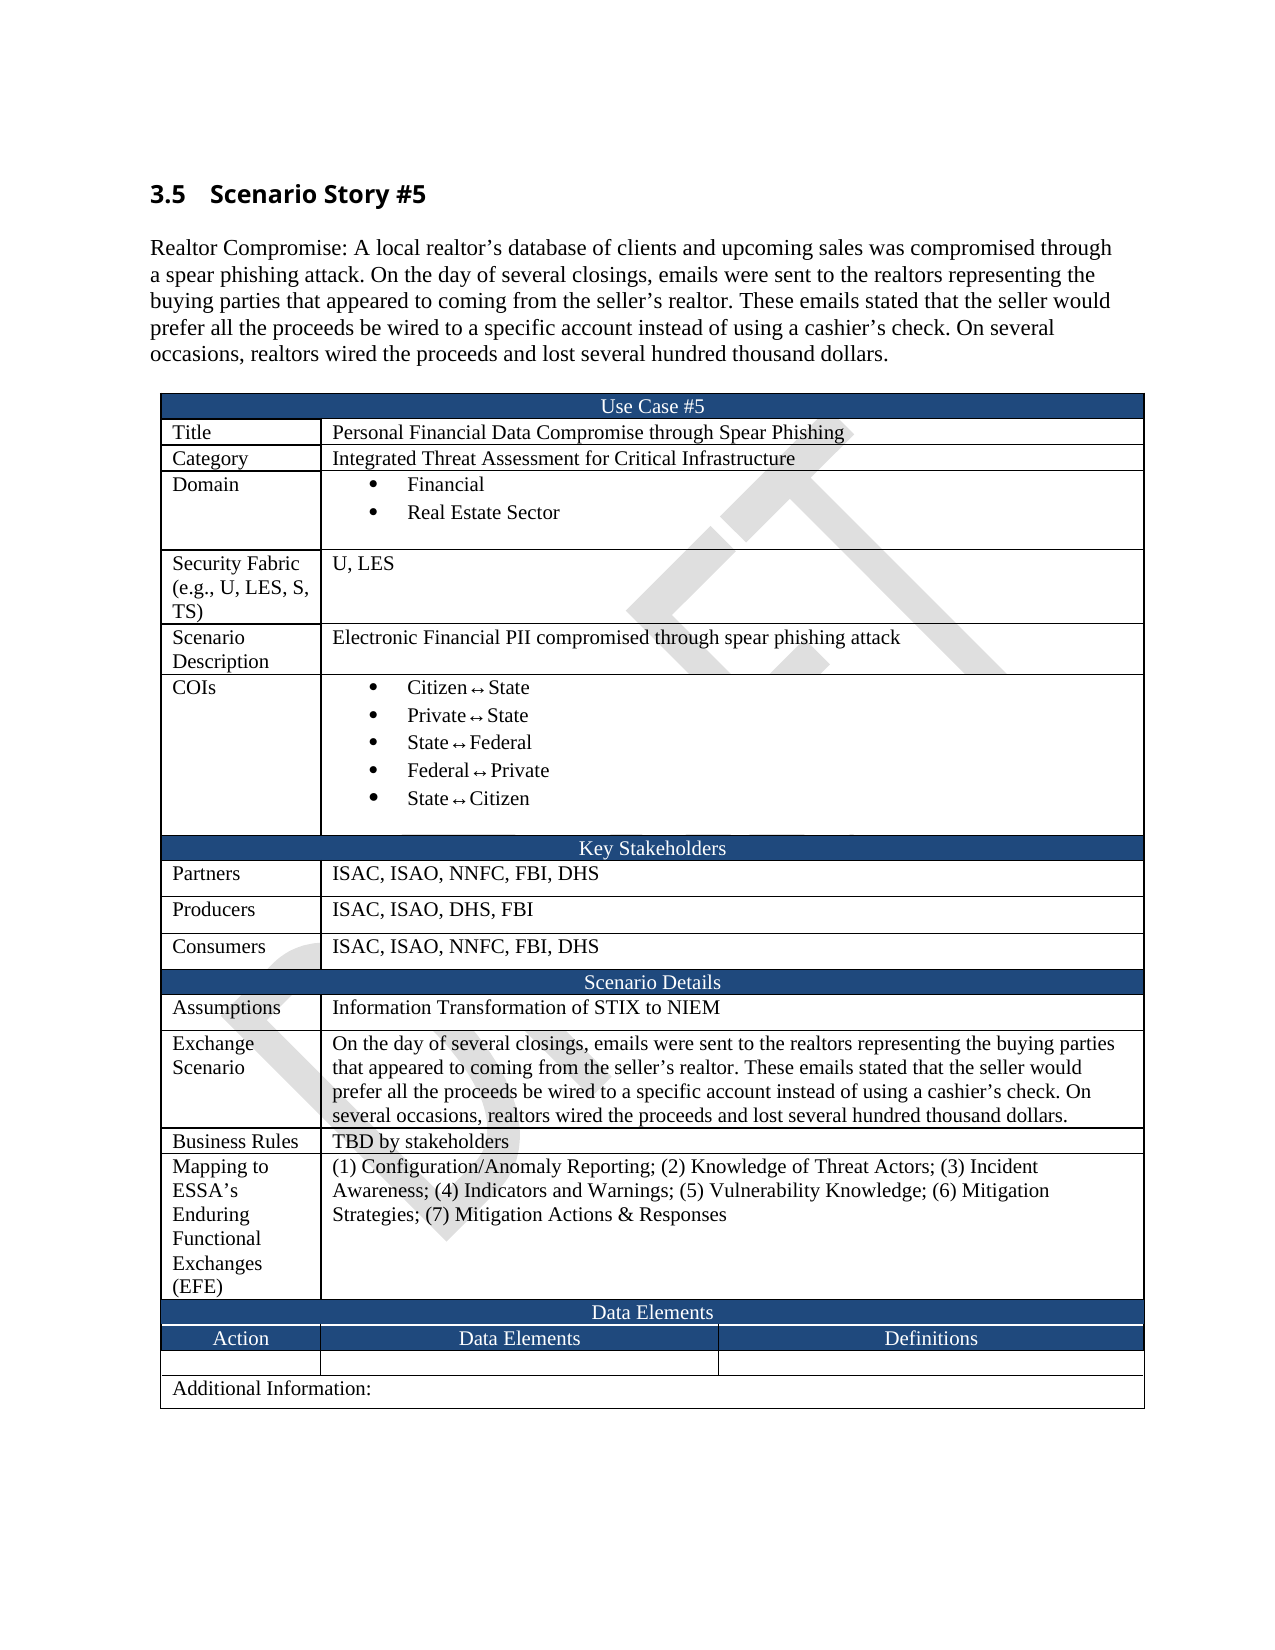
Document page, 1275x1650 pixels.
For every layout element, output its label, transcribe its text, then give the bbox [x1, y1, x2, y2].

table_cell Scenario Description [162, 625, 320, 674]
table_cell Exchange Scenario [162, 1031, 320, 1127]
table_cell Additional Information: [161, 1375, 1144, 1408]
table_cell Information Transformation of STIX to NIEM [322, 995, 1143, 1030]
table_cell Electronic Financial PII compromised through spear phishing attack [322, 624, 1143, 674]
table_cell Title [162, 420, 320, 444]
table_cell Action [162, 1326, 320, 1350]
table_cell TBD by stakeholders [322, 1129, 1143, 1153]
table_cell ISAC, ISAO, DHS, FBI [322, 897, 1143, 933]
table_cell Citizen↔State Private↔State State↔Federal Federal↔Private State↔Citizen [322, 675, 1143, 834]
table_cell Category [162, 446, 320, 470]
table_cell (1) Configuration/Anomaly Reporting; (2) Knowledge of Threat Actors; (3) Incident Awareness; (4) Indicators and Warnings; (5) Vulnerability Knowledge; (6) Mitigation Strategies; (7) Mitigation Actions & Responses [322, 1154, 1143, 1298]
table_cell Security Fabric (e.g., U, LES, S, TS) [162, 551, 320, 623]
table_cell Partners [162, 861, 320, 896]
table_cell ISAC, ISAO, NNFC, FBI, DHS [322, 861, 1143, 896]
table_cell Key Stakeholders [162, 836, 1143, 860]
table_cell [719, 1351, 1144, 1375]
table_cell ISAC, ISAO, NNFC, FBI, DHS [322, 934, 1143, 969]
table_cell COIs [162, 675, 320, 834]
table_cell Consumers [162, 934, 320, 969]
subtitle Scenario Story #5 [150, 176, 1125, 210]
table_cell Assumptions [162, 995, 320, 1030]
table_cell [321, 1351, 718, 1375]
text Realtor Compromise: A local realtor’s database of clients and upcoming sales was compromised through a spear phishing attack. On the day of several closings, emails were sent to the realtors representing the buying parties that appeared to coming from the seller’s realtor. These emails stated that the seller would prefer all the proceeds be wired to a specific account instead of using a cashier’s check. On several occasions, realtors wired the proceeds and lost several hundred thousand dollars. [150, 234, 1125, 366]
table_cell Data Elements [321, 1326, 718, 1350]
table_cell Definitions [719, 1326, 1143, 1350]
table_cell Domain [162, 472, 320, 548]
table_cell Mapping to ESSA’s Enduring Functional Exchanges (EFE) [162, 1154, 320, 1298]
table_cell Business Rules [162, 1129, 320, 1153]
table_cell Scenario Details [162, 970, 1143, 994]
table_cell Integrated Threat Assessment for Critical Infrastructure [322, 445, 1143, 470]
table_cell Personal Financial Data Compromise through Spear Phishing [322, 419, 1143, 444]
table_cell On the day of several closings, emails were sent to the realtors representing the buying parties that appeared to coming from the seller’s realtor. These emails stated that the seller would prefer all the proceeds be wired to a specific account instead of using a cashier’s check. On several occasions, realtors wired the proceeds and lost several hundred thousand dollars. [322, 1031, 1143, 1127]
table_header Use Case #5 [162, 394, 1143, 418]
table_cell Financial Real Estate Sector [322, 471, 1143, 548]
table_cell U, LES [322, 550, 1143, 623]
table_cell Data Elements [161, 1300, 1144, 1324]
table_cell Producers [162, 897, 320, 933]
table_cell [161, 1351, 320, 1375]
